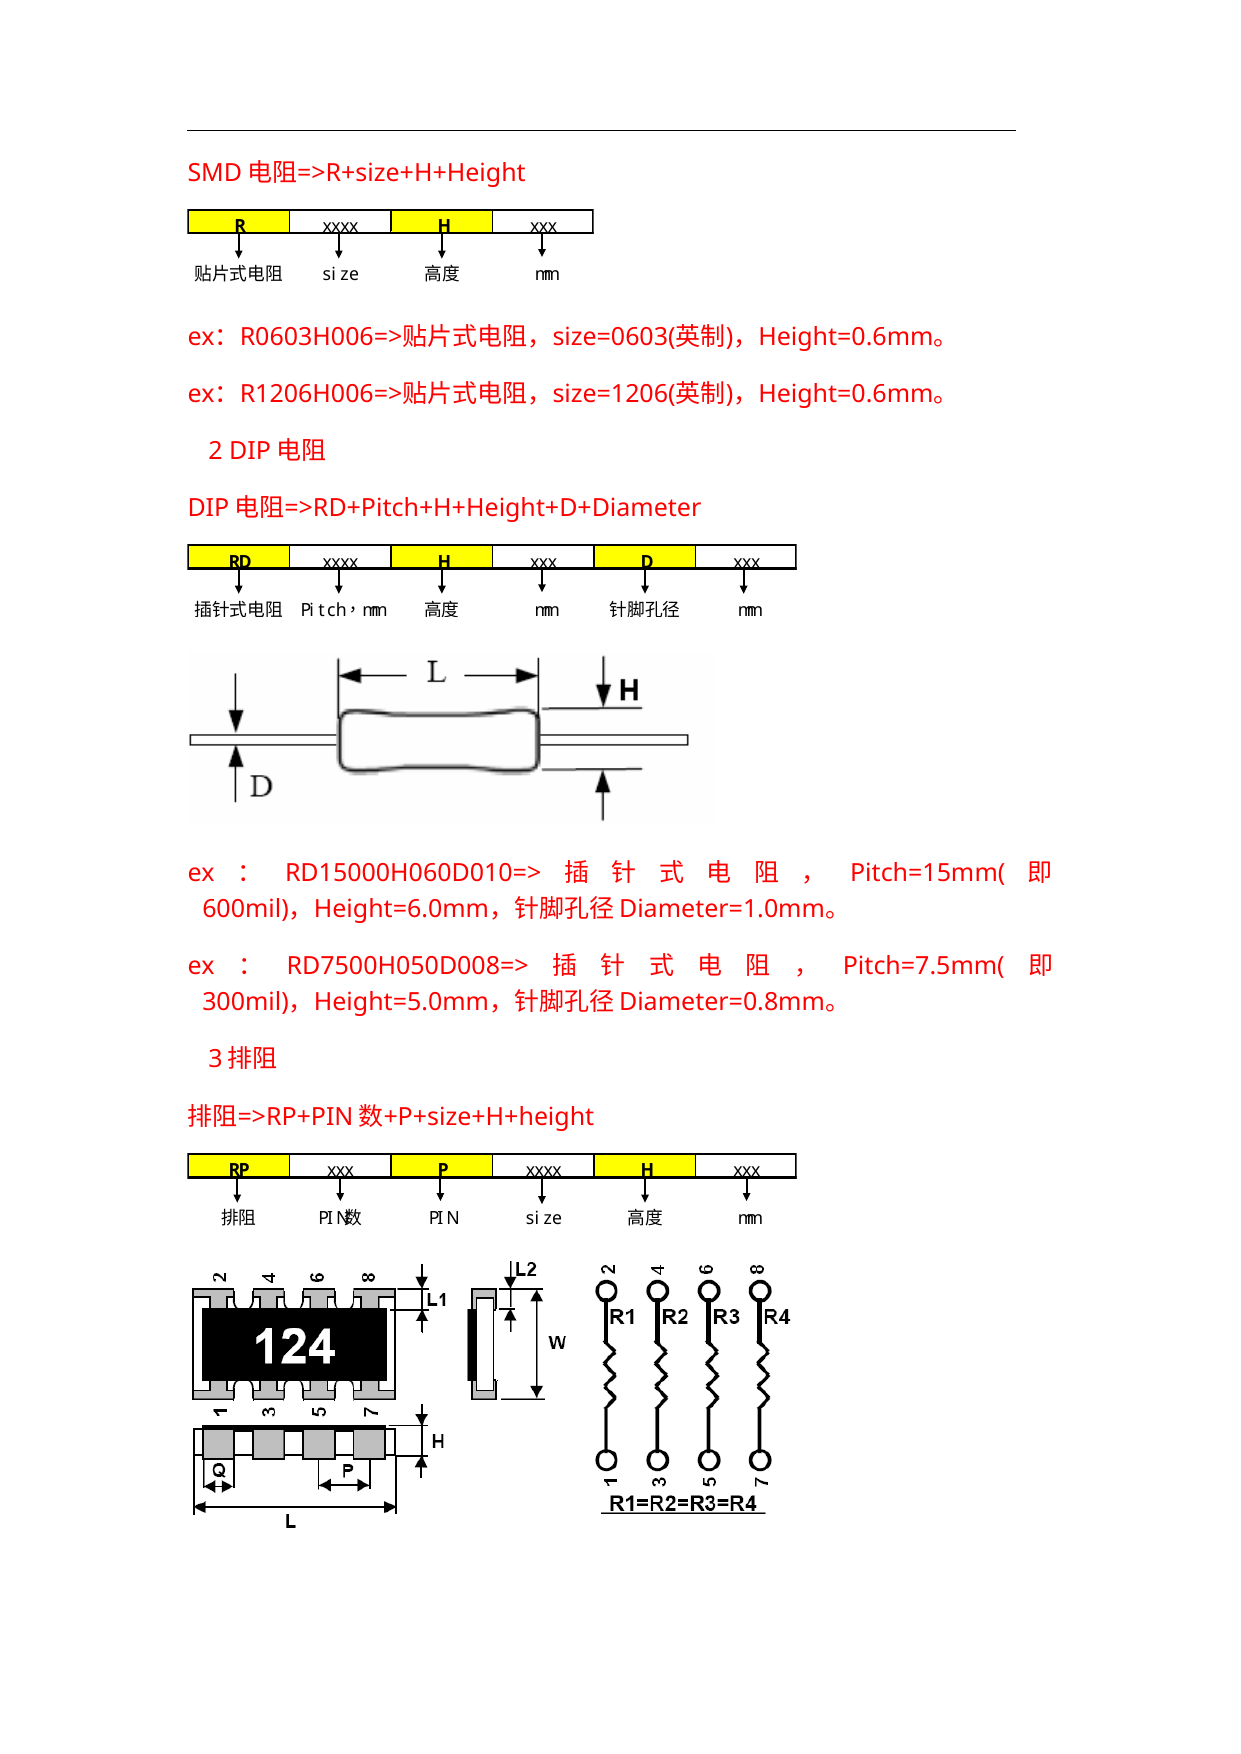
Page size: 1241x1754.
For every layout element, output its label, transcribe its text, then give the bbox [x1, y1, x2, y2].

text 3排阻 [187, 1039, 1053, 1075]
text ex：RD7500H050D008=>插针式电阻，Pitch=(即300mil)，Height=，针脚孔径Diameter=。 [187, 946, 1053, 1018]
text DIP电阻=>RD+Pitch+H+Height+D+Diameter [187, 487, 1053, 523]
picture [187, 651, 714, 825]
picture [187, 1260, 792, 1530]
text 2 DIP电阻 [187, 430, 1053, 466]
text SMD电阻=>R+size+H+Height [187, 152, 1053, 188]
text 排阻=>RP+PIN数+P+size+H+height [187, 1096, 1053, 1132]
text ex：RD15000H060D010=>插针式电阻，Pitch=(即600mil)，Height=，针脚孔径Diameter=。 [187, 852, 1053, 925]
text ex：R0603H006=>贴片式电阻，size=0603(英制)，Height=。 [187, 316, 1053, 352]
text ex：R1206H006=>贴片式电阻，size=1206(英制)，Height=。 [187, 373, 1053, 409]
